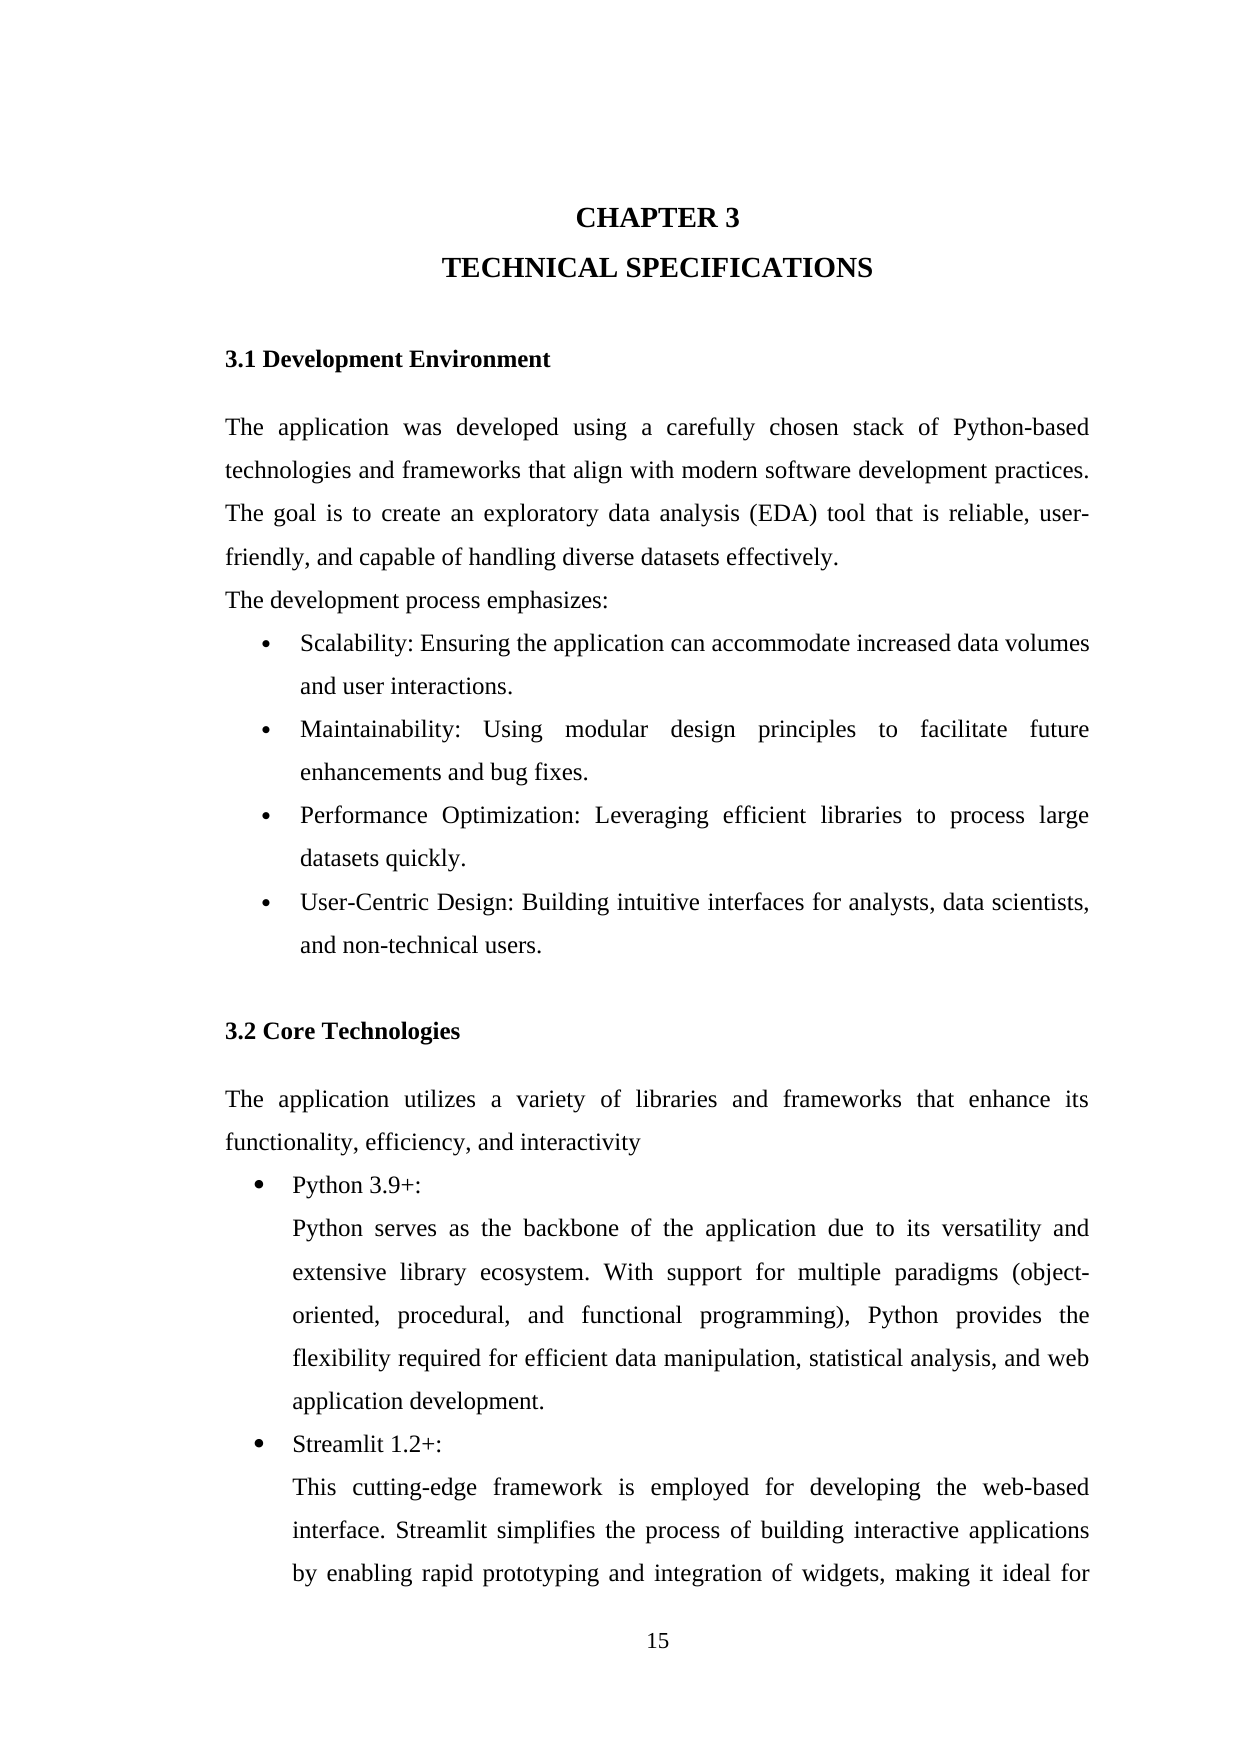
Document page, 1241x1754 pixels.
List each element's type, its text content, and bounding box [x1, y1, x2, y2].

text CHAPTER 3 [225, 200, 1090, 234]
text 3.2 Core Technologies [225, 1016, 1090, 1045]
list Maintainability: Using modular design principles to facilitate future enhancements and bug fixes. [262, 714, 1090, 786]
list User-Centric Design: Building intuitive interfaces for analysts, data scientists, and non-technical users. [262, 887, 1090, 958]
list Scalability: Ensuring the application can accommodate increased data volumes and user interactions. [262, 628, 1090, 700]
text TECHNICAL SPECIFICATIONS [225, 251, 1090, 284]
text The application utilizes a variety of libraries and frameworks that enhance its functionality, efficiency, and interactivity [225, 1084, 1090, 1156]
list Streamlit 1.2+: [254, 1429, 1090, 1458]
list Python serves as the backbone of the application due to its versatility and extensive library ecosystem. With support for multiple paradigms (object-oriented, procedural, and functional programming), Python provides the flexibility required for efficient data manipulation, statistical analysis, and web application development. [292, 1213, 1090, 1415]
text The application was developed using a carefully chosen stack of Python-based technologies and frameworks that align with modern software development practices. The goal is to create an exploratory data analysis (EDA) tool that is reliable, user-friendly, and capable of handling diverse datasets effectively. [225, 412, 1090, 570]
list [292, 1472, 1090, 1587]
text The development process emphasizes: [225, 585, 1090, 613]
list Python 3.9+: [254, 1170, 1090, 1199]
list Performance Optimization: Leveraging efficient libraries to process large datasets quickly. [262, 800, 1090, 872]
text 3.1 Development Environment [225, 344, 1090, 373]
